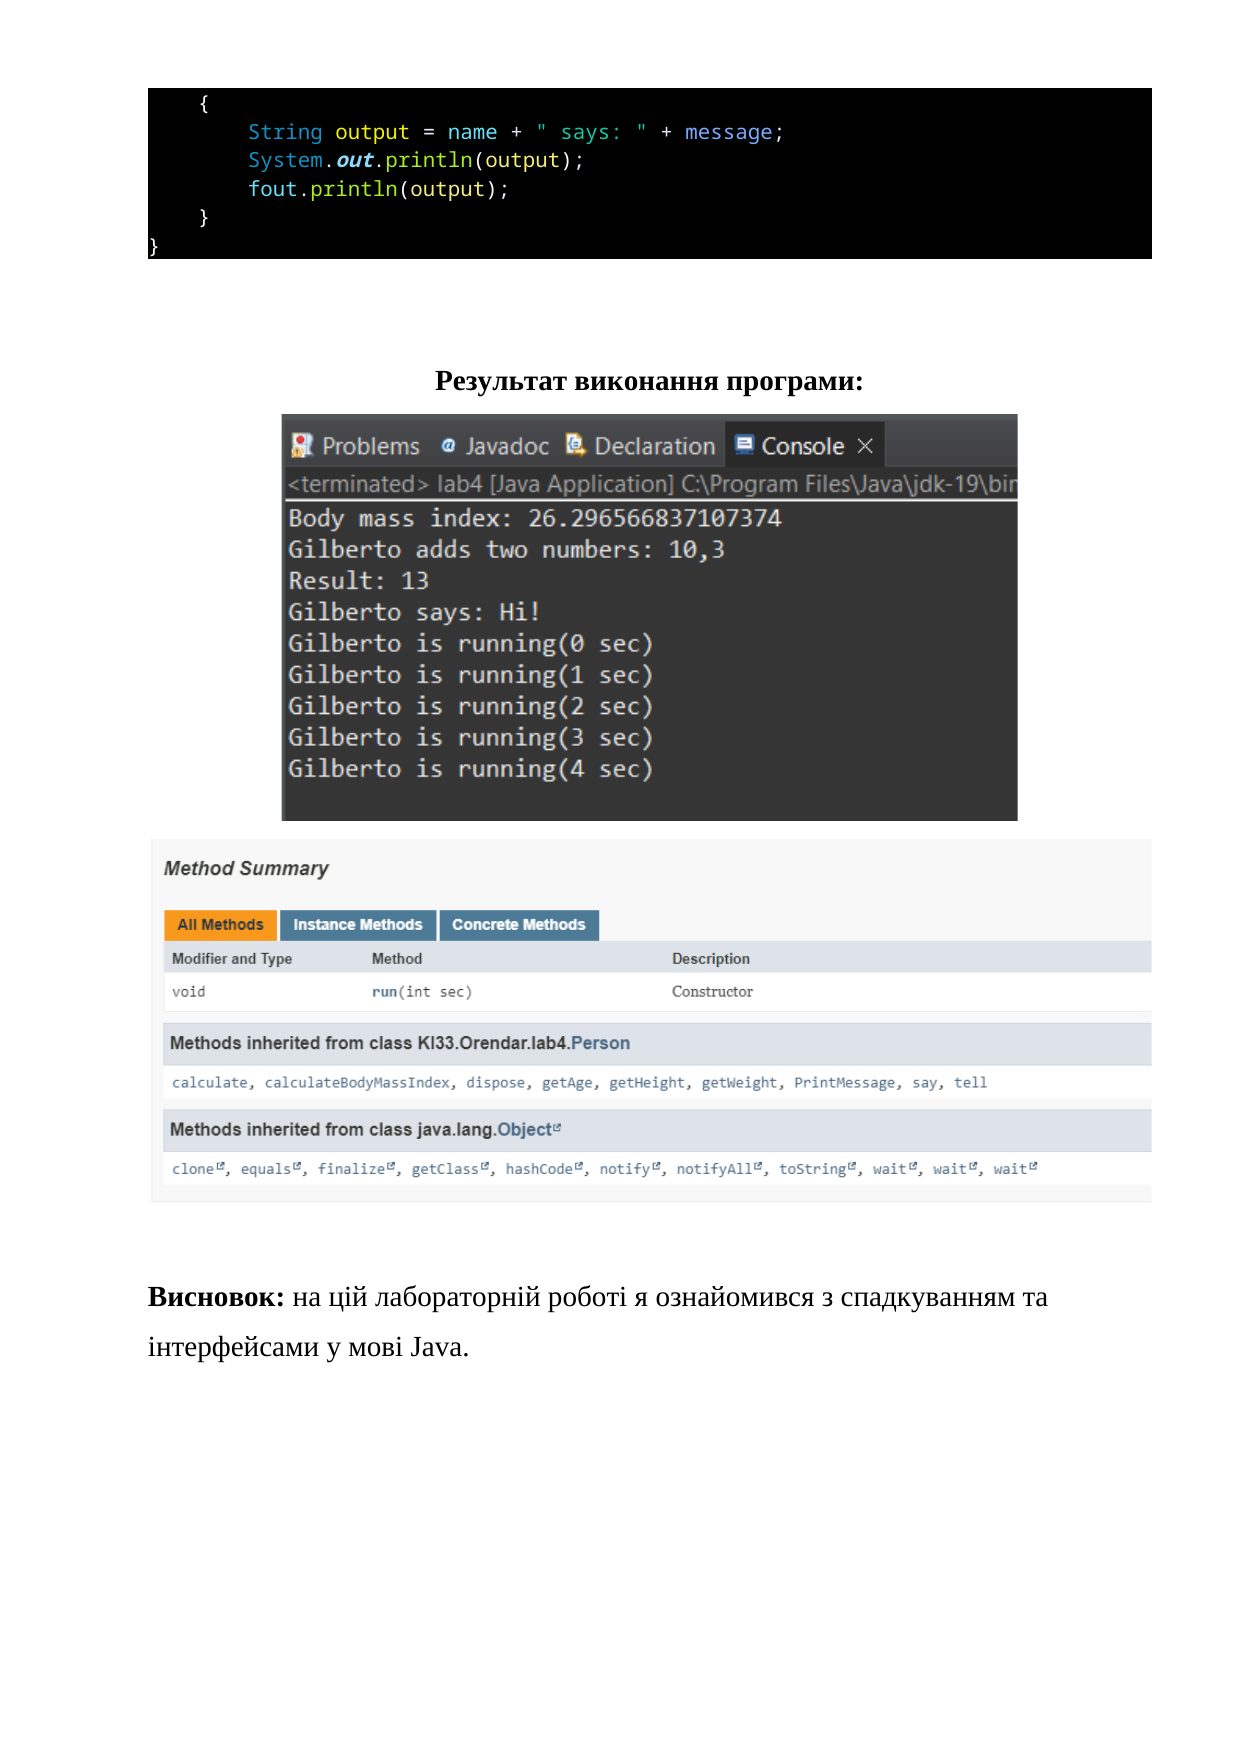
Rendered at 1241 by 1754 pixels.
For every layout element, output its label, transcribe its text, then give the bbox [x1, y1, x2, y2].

text Результат виконання програми: [148, 363, 1152, 396]
text } [148, 231, 1152, 259]
text String output = name + " says: " + message; [148, 117, 1152, 145]
text { [148, 88, 1152, 117]
text } [148, 202, 1152, 231]
picture [281, 414, 1018, 821]
text System.out.println(output); [148, 145, 1152, 174]
picture [147, 839, 1152, 1209]
text fout.println(output); [148, 174, 1152, 202]
text Висновок: на цій лабораторній роботі я ознайомився з спадкуванням та інтерфейсами у мові Java. [148, 1279, 1152, 1363]
